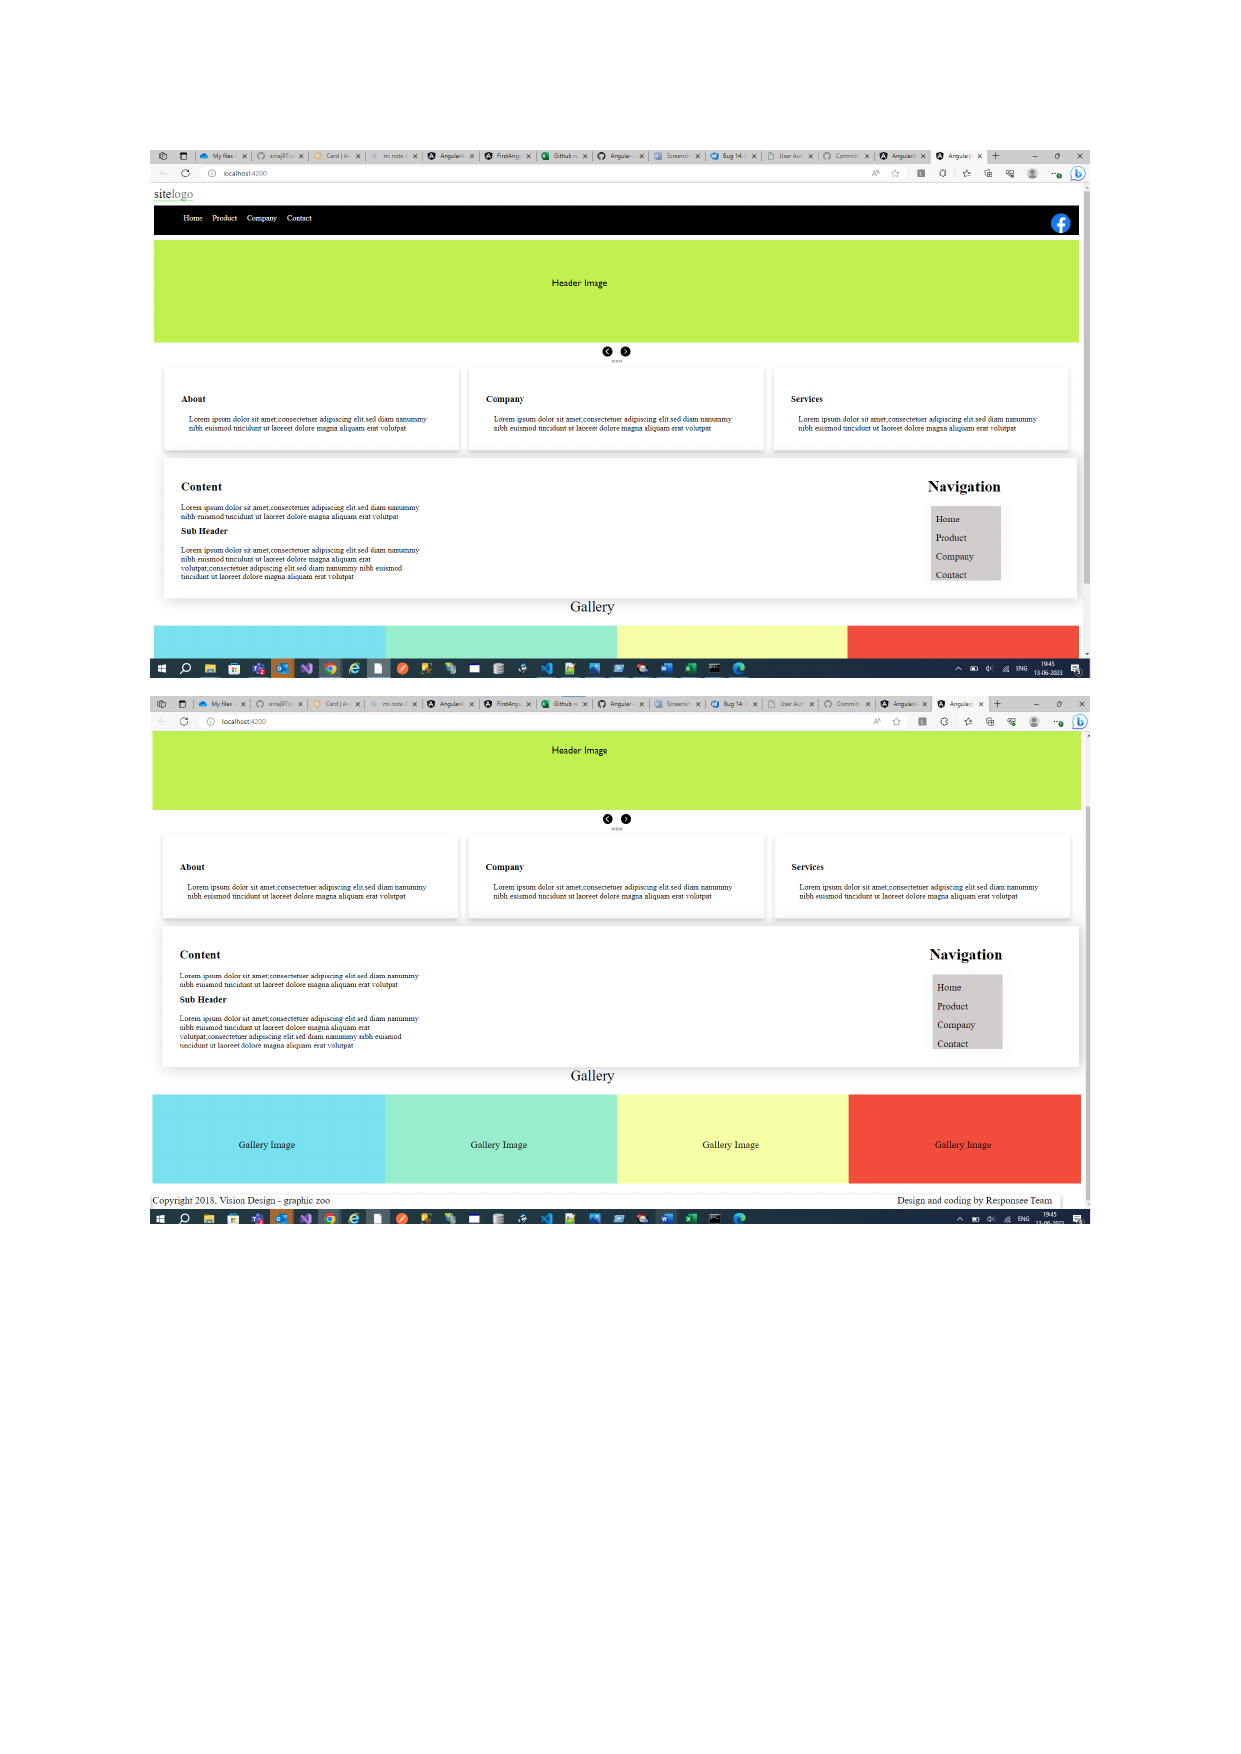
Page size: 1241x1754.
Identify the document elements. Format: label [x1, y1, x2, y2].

picture [150, 696, 1091, 1224]
picture [150, 150, 1091, 678]
